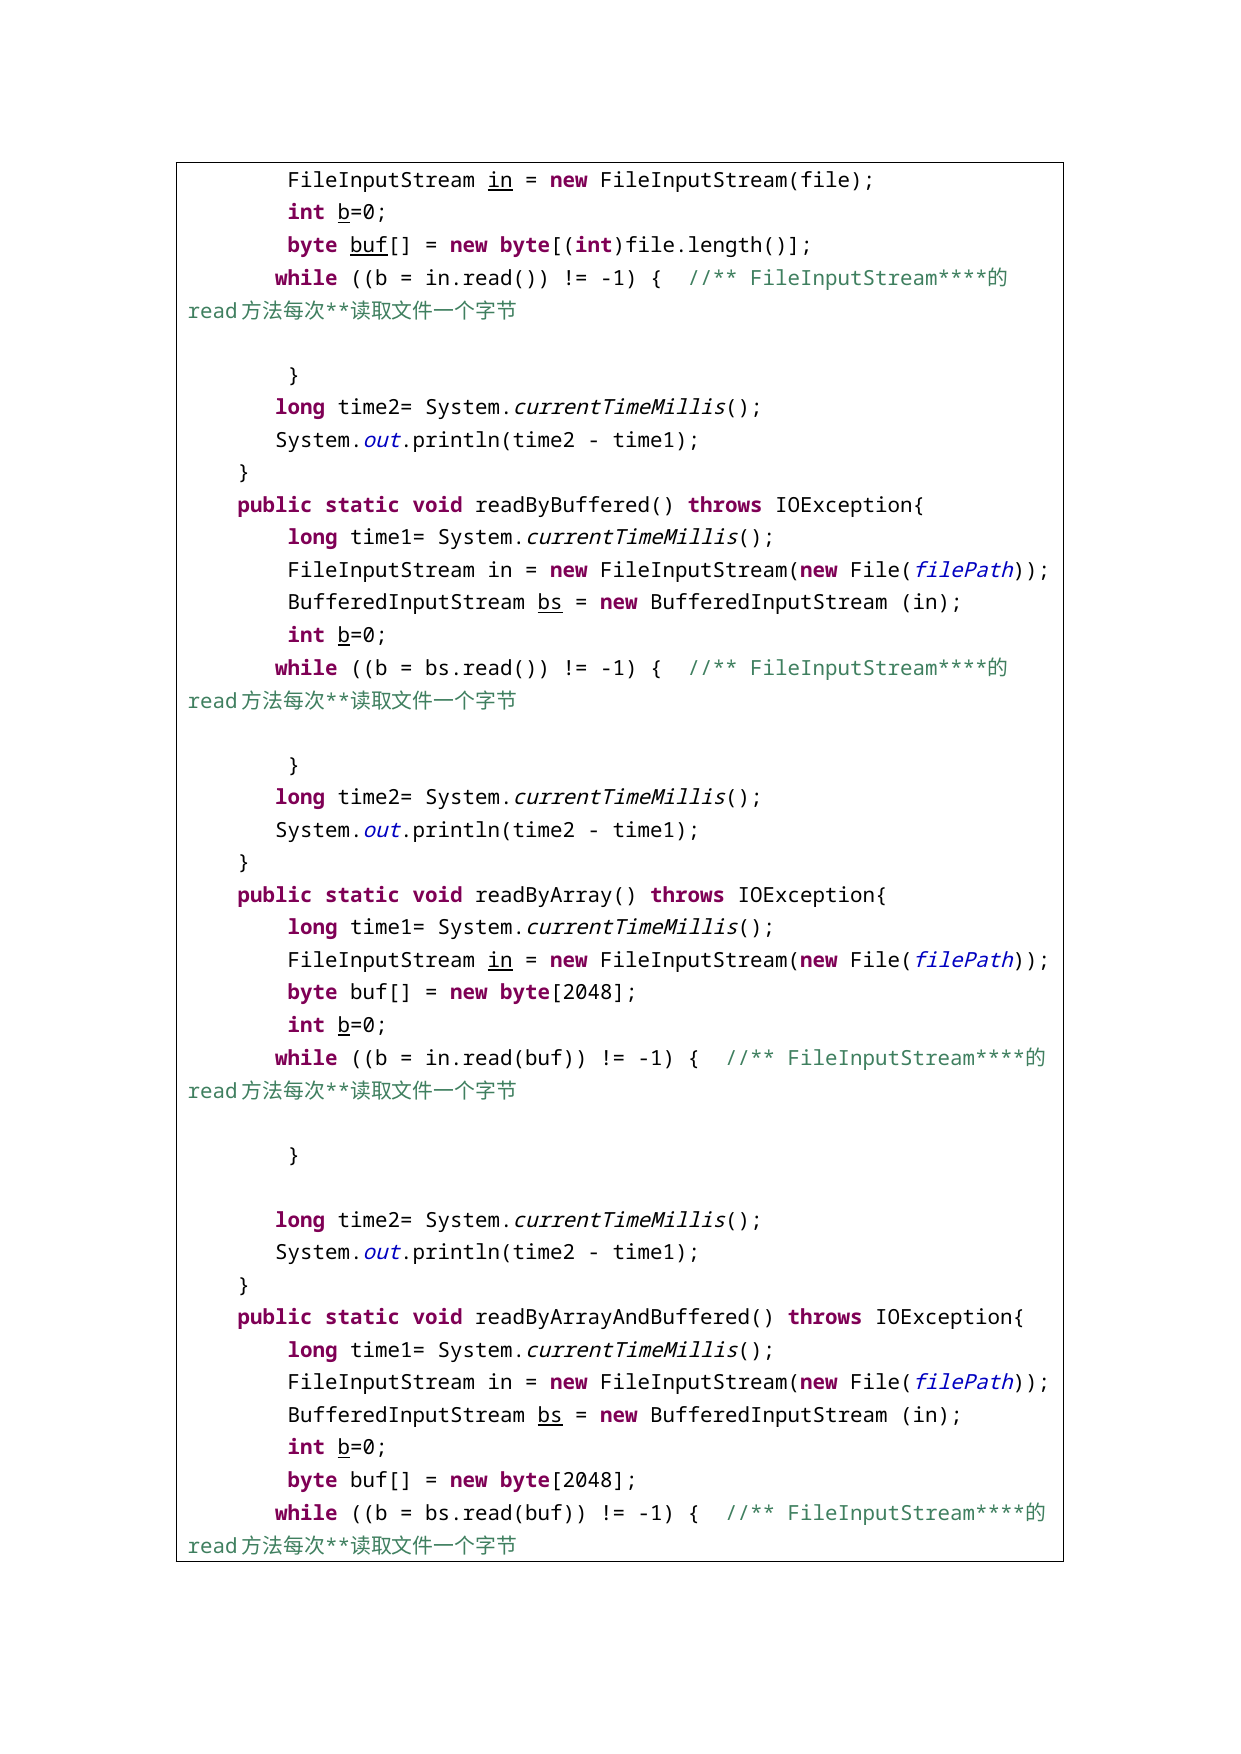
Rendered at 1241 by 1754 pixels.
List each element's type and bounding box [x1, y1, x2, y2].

table_header [177, 163, 1063, 1561]
